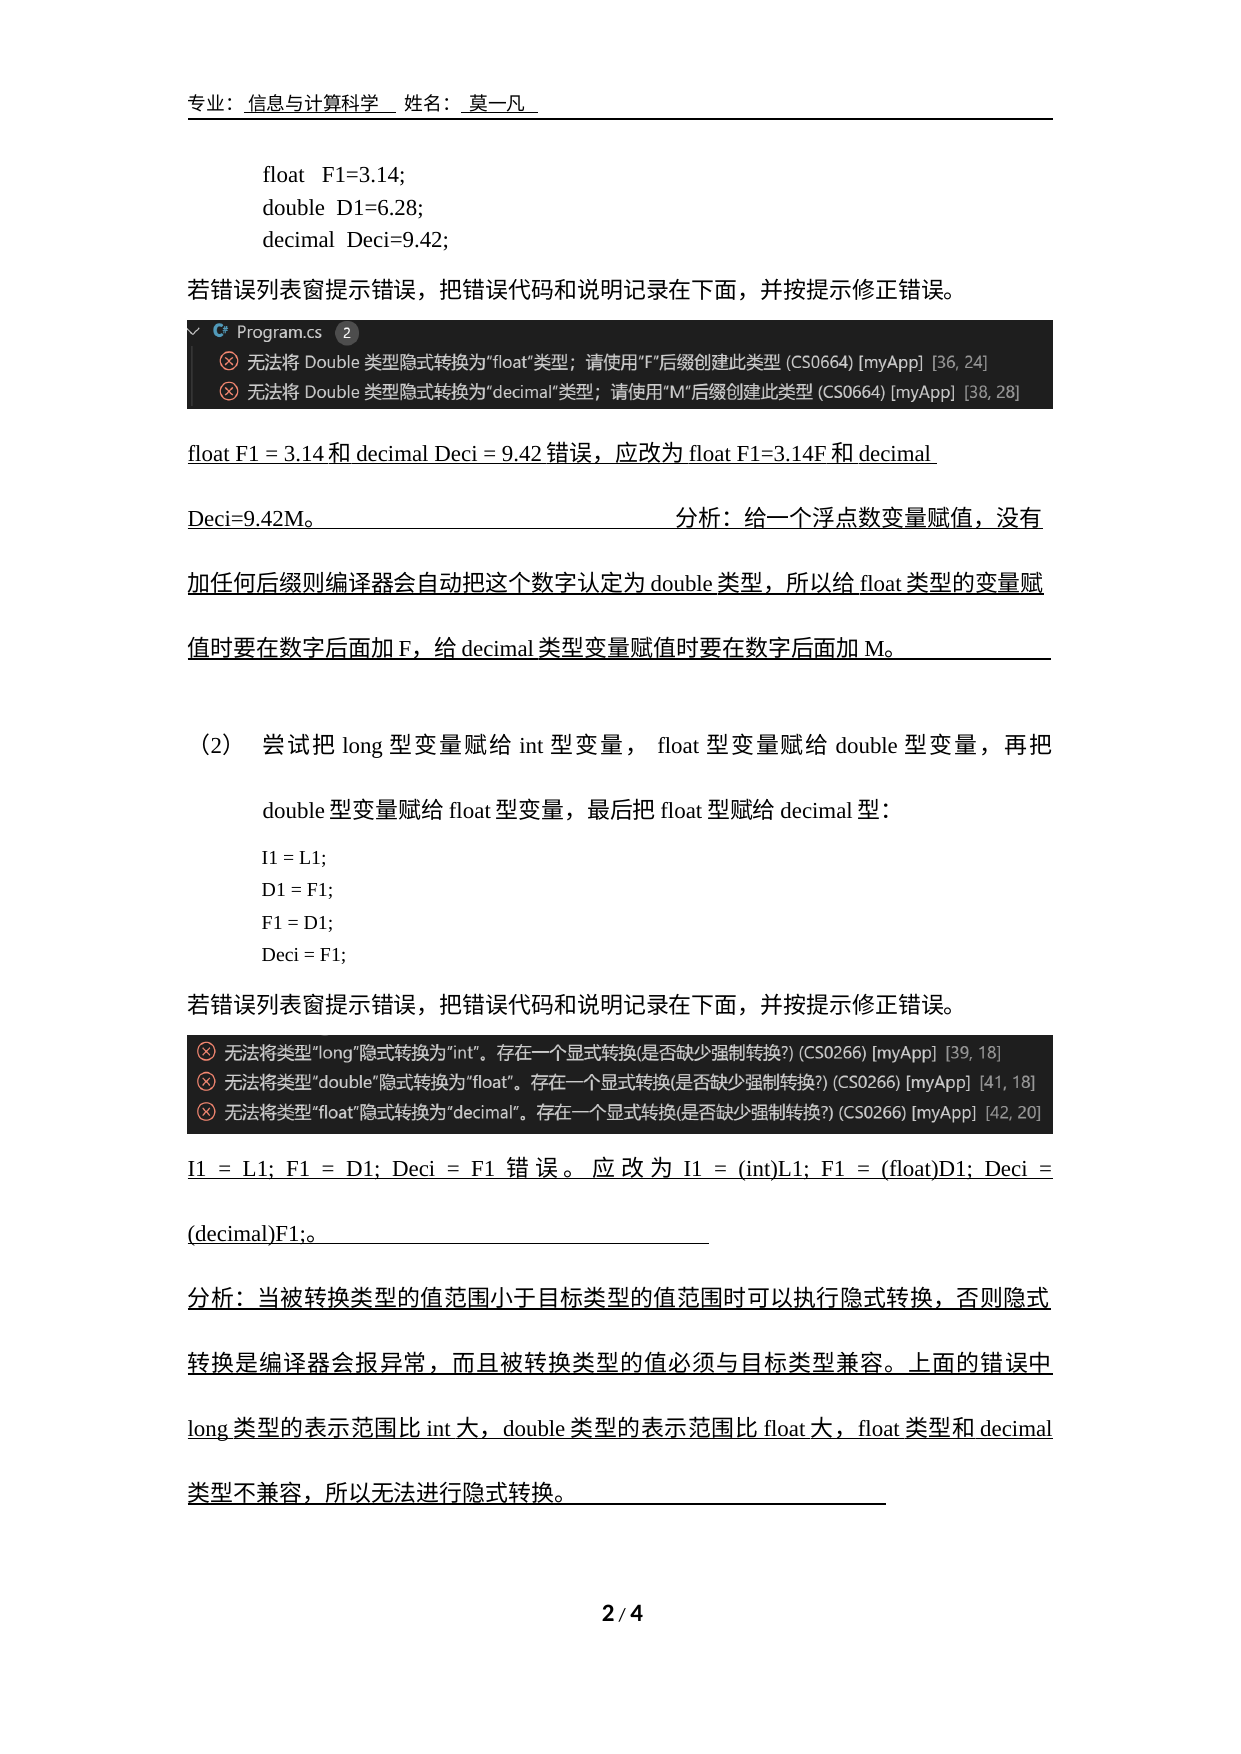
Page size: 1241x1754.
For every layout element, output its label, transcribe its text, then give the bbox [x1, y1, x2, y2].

text F1 = D1; [187, 906, 1053, 938]
list 尝试把long型变量赋给int型变量， float型变量赋给double型变量，再把double型变量赋给float型变量，最后把float型赋给decimal型： [187, 711, 1053, 841]
text 若错误列表窗提示错误，把错误代码和说明记录在下面，并按提示修正错误。 [187, 971, 1053, 1035]
text decimal Deci=9.42; [262, 223, 1053, 256]
text 若错误列表窗提示错误，把错误代码和说明记录在下面，并按提示修正错误。 [187, 256, 1053, 320]
text 分析：当被转换类型的值范围小于目标类型的值范围时可以执行隐式转换，否则隐式转换是编译器会报异常，而且被转换类型的值必须与目标类型兼容。上面的错误中long类型的表示范围比int大，double类型的表示范围比float大，float类型和decimal类型不兼容，所以无法进行隐式转换。 [187, 1439, 1053, 1523]
text I1 = L1; [187, 841, 1053, 873]
text I1 = L1; F1 = D1; Deci = F1错误。应改为I1 = (int)L1; F1 = (float)D1; Deci = (decimal)F1;。 [187, 1179, 1053, 1263]
text float F1=3.14; [262, 158, 1053, 191]
picture [187, 320, 1053, 409]
text double D1=6.28; [262, 191, 1053, 223]
text float F1 = 3.14和decimal Deci = 9.42错误，应改为float F1=3.14F和decimal Deci=9.42M。 分析：给一个浮点数变量赋值，没有加任何后缀则编译器会自动把这个数字认定为double类型，所以给float类型的变量赋值时要在数字后面加F，给decimal类型变量赋值时要在数字后面加M。 [187, 418, 1053, 678]
picture [187, 1035, 1053, 1134]
text D1 = F1; [187, 873, 1053, 906]
text 分析：当被转换类型的值范围小于目标类型的值范围时可以执行隐式转换，否则隐式转换是编译器会报异常，而且被转换类型的值必须与目标类型兼容。上面的错误中long类型的表示范围比int大，double类型的表示范围比float大，float类型和decimal类型不兼容，所以无法进行隐式转换。 [187, 1374, 1053, 1438]
text I1 = L1; F1 = D1; Deci = F1错误。应改为I1 = (int)L1; F1 = (float)D1; Deci = (decimal)F1;。 [187, 1134, 1053, 1178]
text Deci = F1; [187, 938, 1053, 971]
text 分析：当被转换类型的值范围小于目标类型的值范围时可以执行隐式转换，否则隐式转换是编译器会报异常，而且被转换类型的值必须与目标类型兼容。上面的错误中long类型的表示范围比int大，double类型的表示范围比float大，float类型和decimal类型不兼容，所以无法进行隐式转换。 [187, 1263, 1053, 1373]
